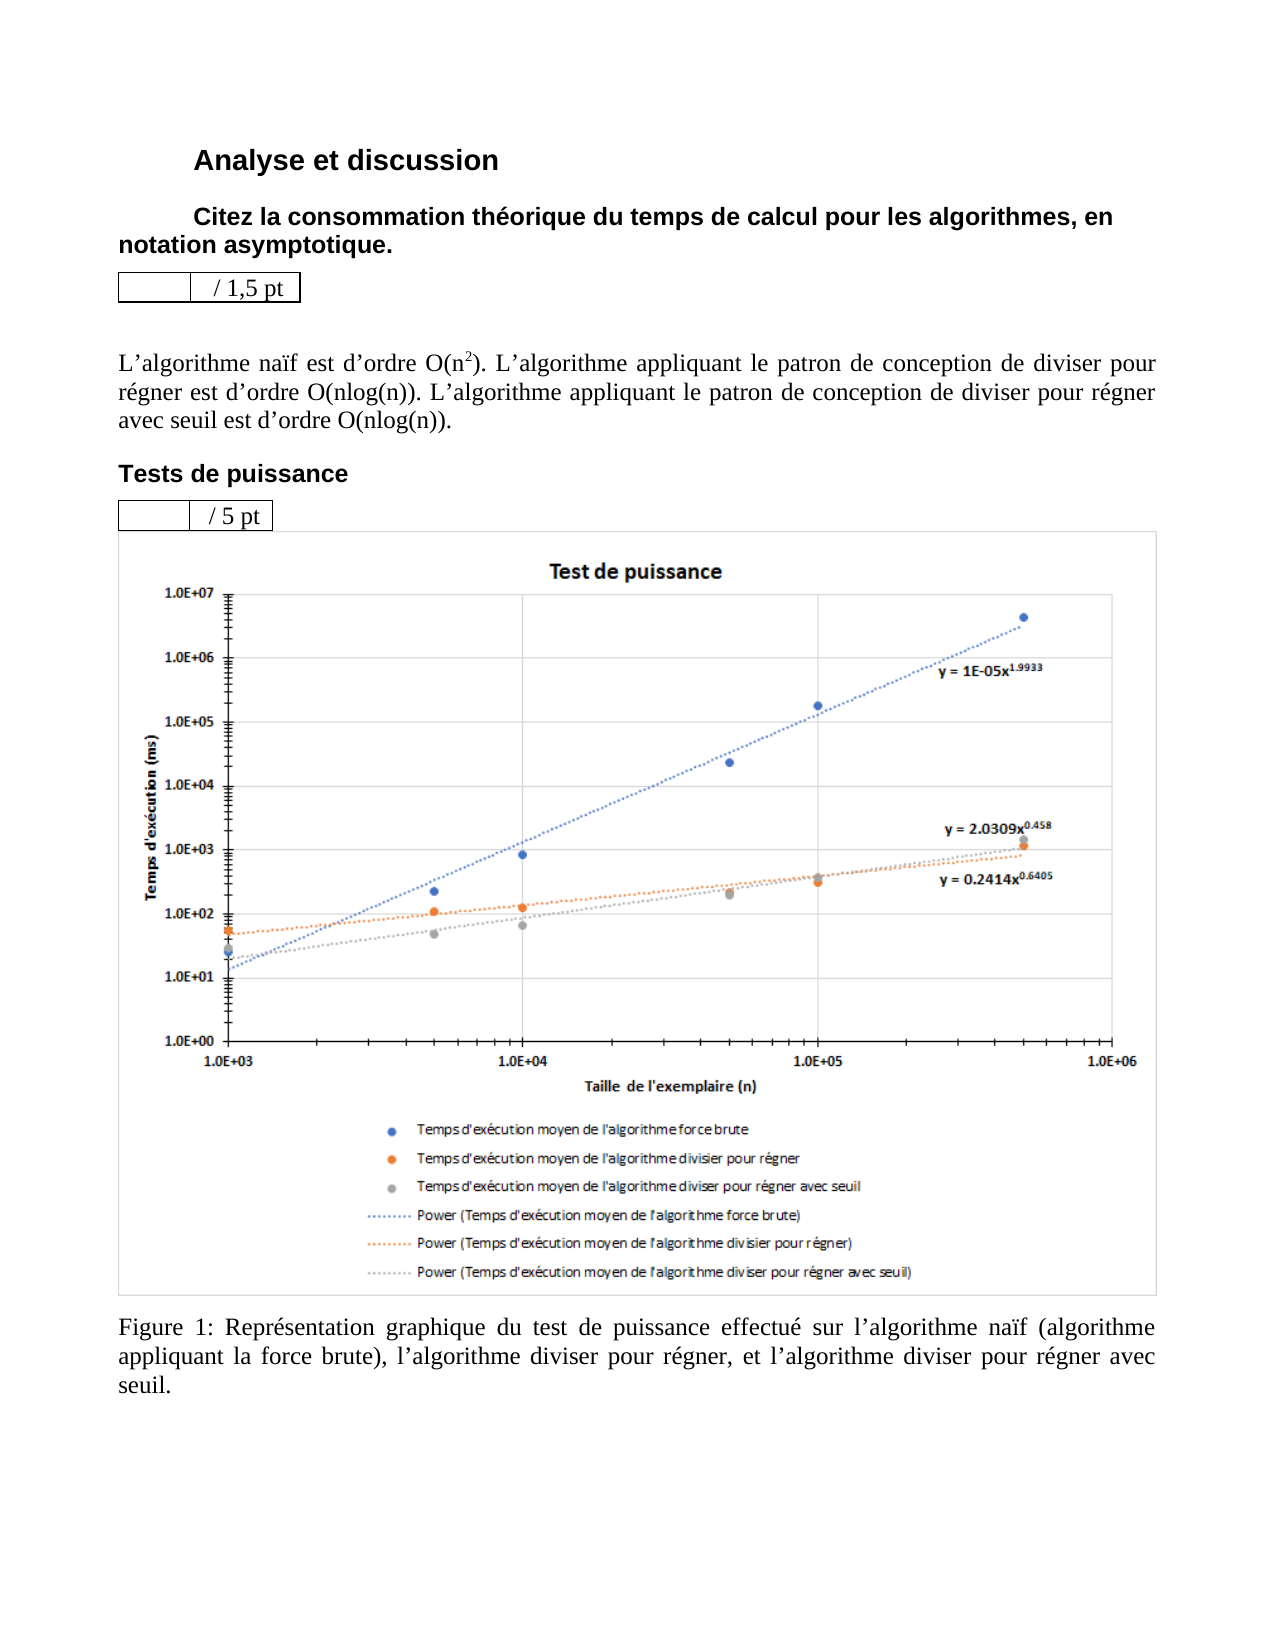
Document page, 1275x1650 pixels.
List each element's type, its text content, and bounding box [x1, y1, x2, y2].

text L’algorithme naïf est d’ordre O(n2). L’algorithme appliquant le patron de conception de diviser pour régner est d’ordre O(nlog(n)). L’algorithme appliquant le patron de conception de diviser pour régner avec seuil est d’ordre O(nlog(n)). [118, 348, 1157, 434]
picture [118, 531, 1157, 1296]
subtitle Analyse et discussion [118, 143, 1157, 177]
table_header [119, 501, 189, 530]
table_header / 1,5 pt [191, 273, 299, 301]
subtitle Tests de puissance [118, 459, 1157, 488]
subtitle Citez la consommation théorique du temps de calcul pour les algorithmes, en notation asymptotique. [118, 202, 1157, 259]
text Figure 1: Représentation graphique du test de puissance effectué sur l’algorithme naïf (algorithme appliquant la force brute), l’algorithme diviser pour régner, et l’algorithme diviser pour régner avec seuil. [118, 1312, 1157, 1427]
table_header / 5 pt [190, 501, 272, 530]
table_header [119, 273, 190, 301]
